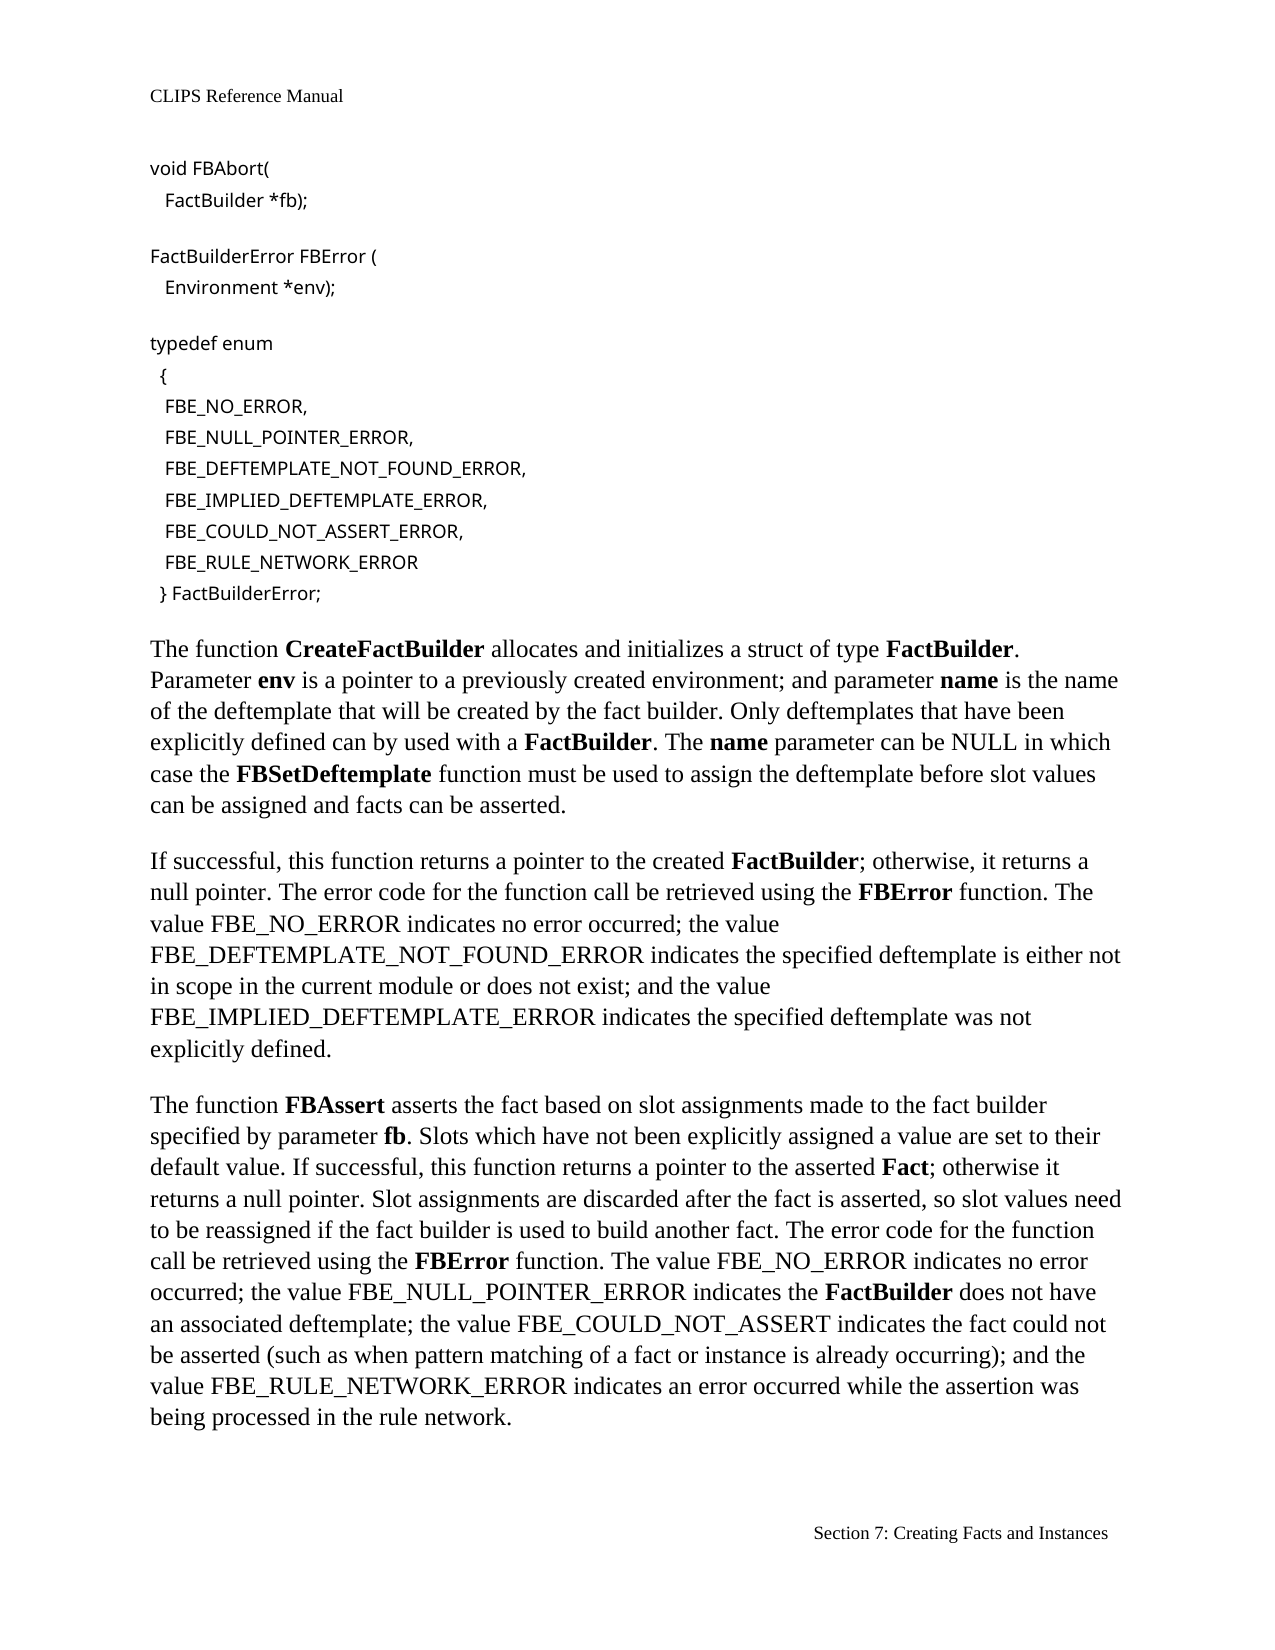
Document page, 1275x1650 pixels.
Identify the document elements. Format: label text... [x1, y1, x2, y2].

text If successful, this function returns a pointer to the created FactBuilder; otherwise, it returns a null pointer. The error code for the function call be retrieved using the FBError function. The value FBE_NO_ERROR indicates no error occurred; the value FBE_DEFTEMPLATE_NOT_FOUND_ERROR indicates the specified deftemplate is either not in scope in the current module or does not exist; and the value FBE_IMPLIED_DEFTEMPLATE_ERROR indicates the specified deftemplate was not explicitly defined. [150, 844, 1125, 1062]
text The function FBAssert asserts the fact based on slot assignments made to the fact builder specified by parameter fb. Slots which have not been explicitly assigned a value are set to their default value. If successful, this function returns a pointer to the asserted Fact; otherwise it returns a null pointer. Slot assignments are discarded after the fact is asserted, so slot values need to be reassigned if the fact builder is used to build another fact. The error code for the function call be retrieved using the FBError function. The value FBE_NO_ERROR indicates no error occurred; the value FBE_NULL_POINTER_ERROR indicates the FactBuilder does not have an associated deftemplate; the value FBE_COULD_NOT_ASSERT indicates the fact could not be asserted (such as when pattern matching of a fact or instance is already occurring); and the value FBE_RULE_NETWORK_ERROR indicates an error occurred while the assertion was being processed in the rule network. [150, 1087, 1125, 1431]
text The function CreateFactBuilder allocates and initializes a struct of type FactBuilder. Parameter env is a pointer to a previously created environment; and parameter name is the name of the deftemplate that will be created by the fact builder. Only deftemplates that have been explicitly defined can by used with a FactBuilder. The name parameter can be NULL in which case the FBSetDeftemplate function must be used to assign the deftemplate before slot values can be assigned and facts can be asserted. [150, 631, 1125, 819]
text typedef enum { FBE_NO_ERROR, FBE_NULL_POINTER_ERROR, FBE_DEFTEMPLATE_NOT_FOUND_ERROR, FBE_IMPLIED_DEFTEMPLATE_ERROR, FBE_COULD_NOT_ASSERT_ERROR, FBE_RULE_NETWORK_ERROR } FactBuilderError; [150, 325, 1125, 606]
text void FBAbort( FactBuilder *fb); [150, 150, 1125, 212]
text FactBuilderError FBError ( Environment *env); [150, 237, 1125, 300]
